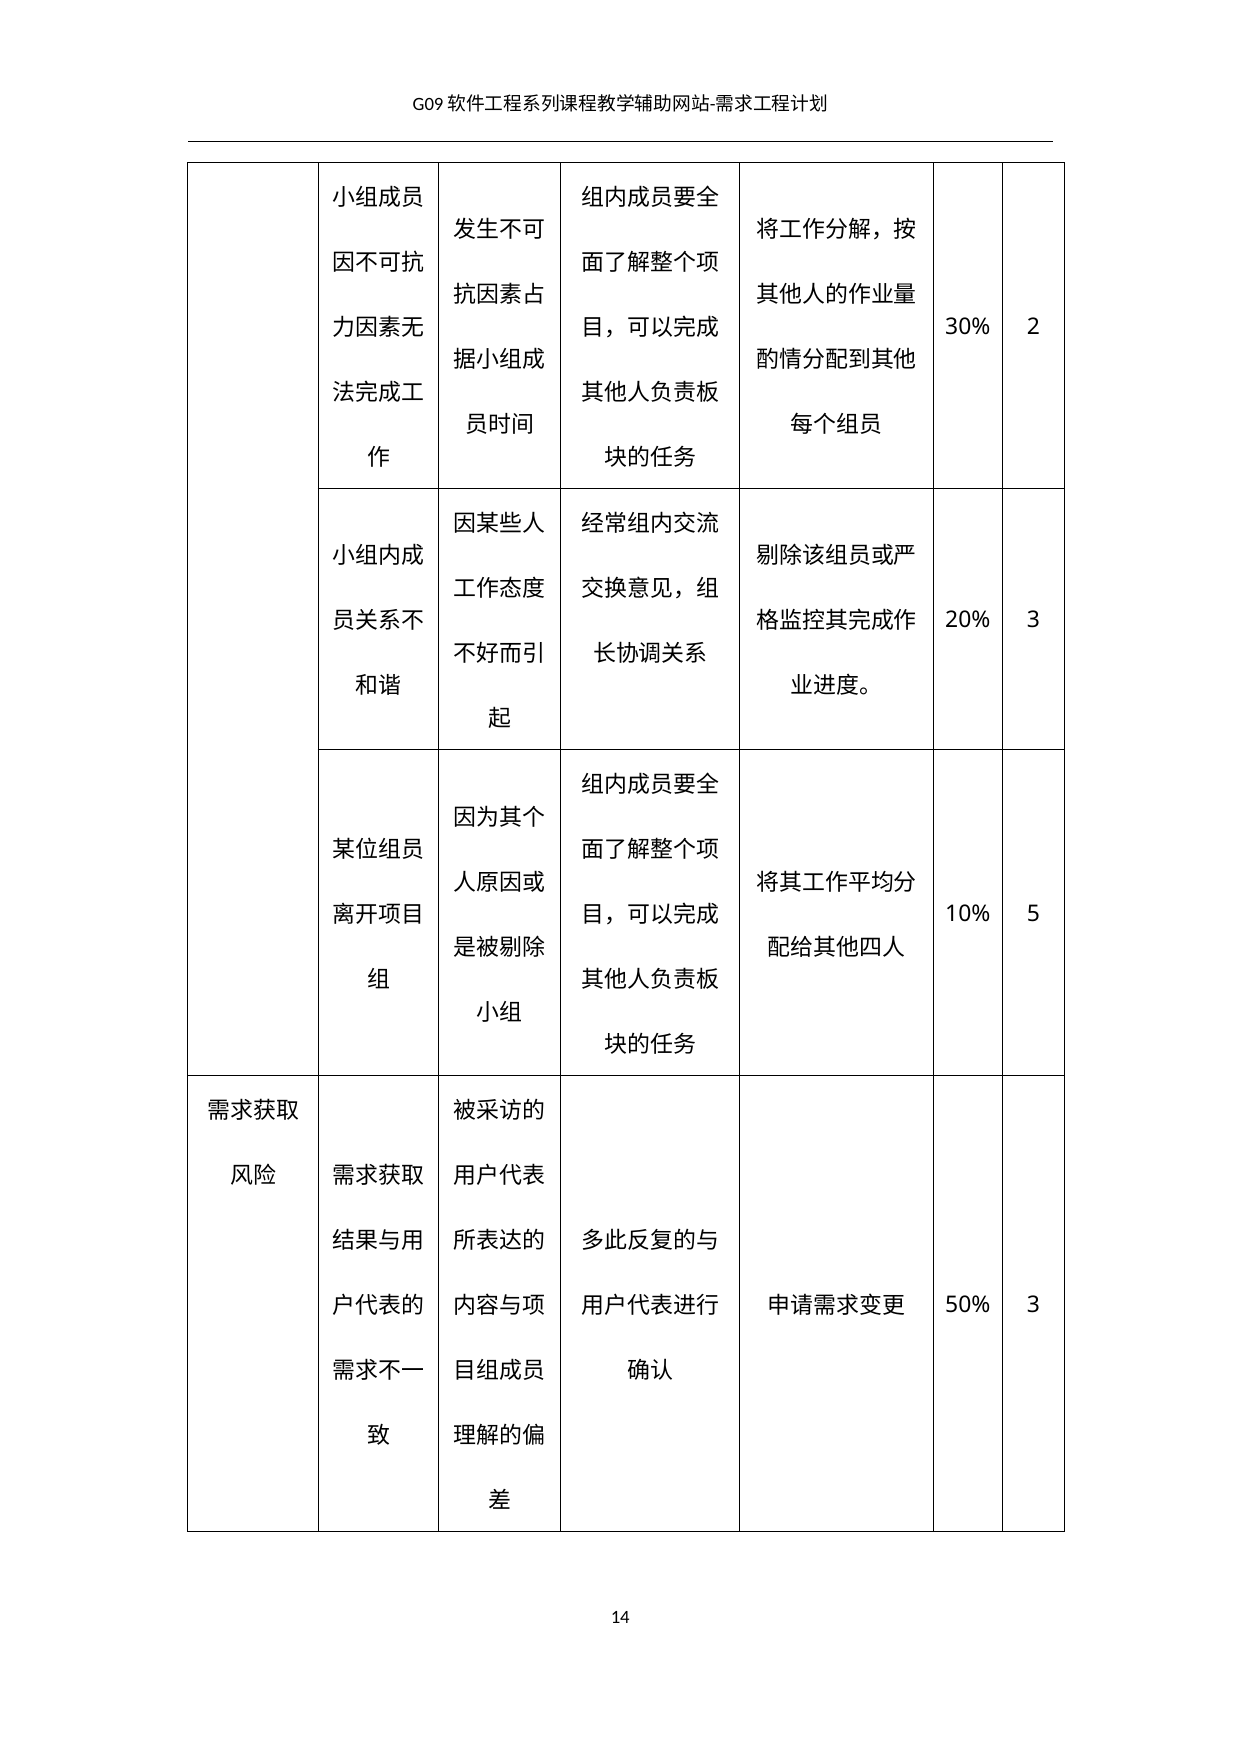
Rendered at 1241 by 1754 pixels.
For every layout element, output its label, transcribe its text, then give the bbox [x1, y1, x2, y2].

table_cell 发生不可抗因素占据小组成员时间 [439, 163, 560, 488]
table_cell 20% [934, 489, 1002, 749]
table_cell 5 [1003, 750, 1064, 1075]
table_cell [188, 163, 318, 1075]
table_cell 3 [1003, 1076, 1064, 1531]
table_cell 组内成员要全面了解整个项目，可以完成其他人负责板块的任务 [561, 163, 739, 488]
table_cell 2 [1003, 163, 1064, 488]
table_cell 因某些人工作态度不好而引起 [439, 489, 560, 749]
table_cell 某位组员离开项目组 [319, 750, 438, 1075]
table_cell 小组成员因不可抗力因素无法完成工作 [319, 163, 438, 488]
table_cell 3 [1003, 489, 1064, 749]
table_cell 小组内成员关系不和谐 [319, 489, 438, 749]
table_cell 多此反复的与用户代表进行确认 [561, 1076, 739, 1531]
table_cell 将其工作平均分配给其他四人 [740, 750, 933, 1075]
table_cell 申请需求变更 [740, 1076, 933, 1531]
table_cell 需求获取风险 [188, 1076, 318, 1531]
table_cell 被采访的用户代表所表达的内容与项目组成员理解的偏差 [439, 1076, 560, 1531]
table_cell 30% [934, 163, 1002, 488]
table_cell 组内成员要全面了解整个项目，可以完成其他人负责板块的任务 [561, 750, 739, 1075]
table_cell 将工作分解，按其他人的作业量酌情分配到其他每个组员 [740, 163, 933, 488]
table_cell 50% [934, 1076, 1002, 1531]
table_cell 10% [934, 750, 1002, 1075]
table_cell 经常组内交流交换意见，组长协调关系 [561, 489, 739, 749]
table_cell 因为其个人原因或是被剔除小组 [439, 750, 560, 1075]
table_cell 剔除该组员或严格监控其完成作业进度。 [740, 489, 933, 749]
table_cell 需求获取结果与用户代表的需求不一致 [319, 1076, 438, 1531]
